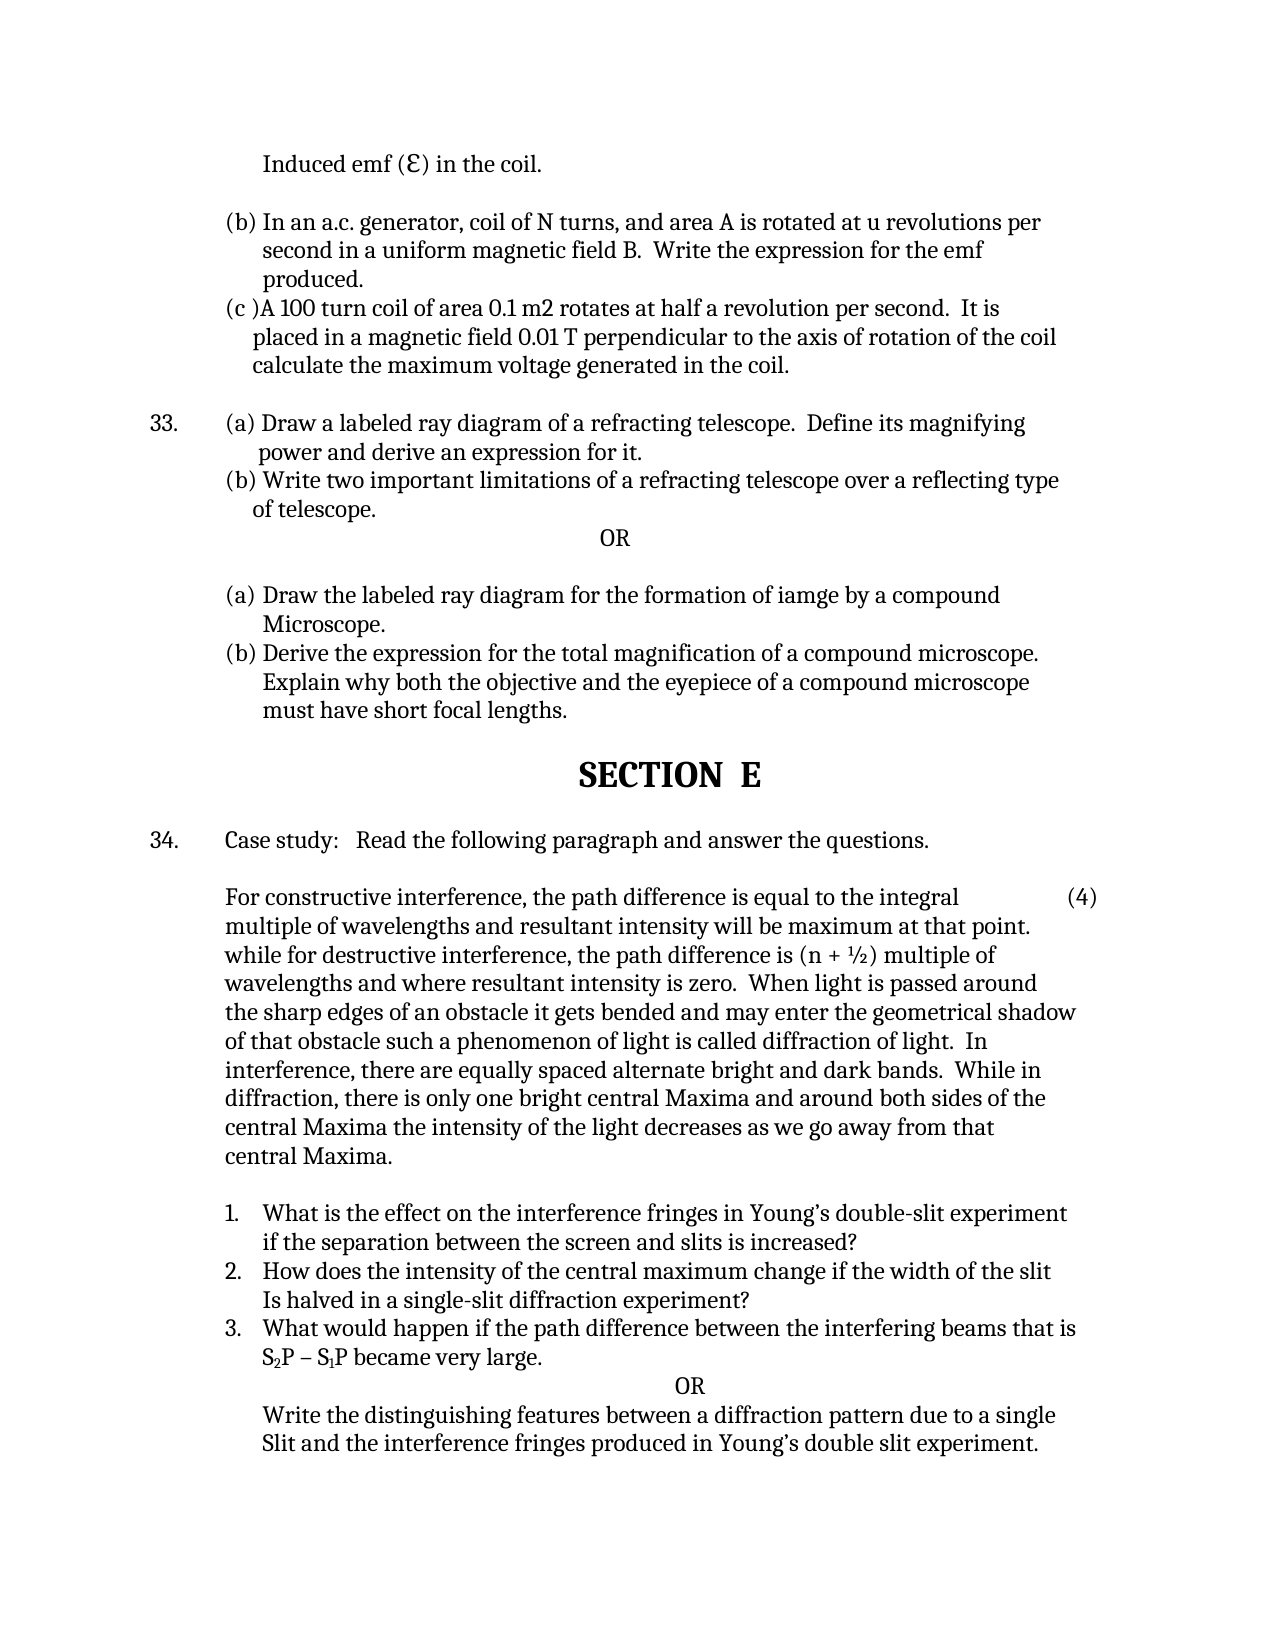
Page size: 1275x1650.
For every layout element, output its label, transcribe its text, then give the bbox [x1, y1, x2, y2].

list OR [262, 1372, 1191, 1401]
list Is halved in a single-slit diffraction experiment? [262, 1286, 1191, 1314]
text wavelengths and where resultant intensity is zero. When light is passed around [150, 969, 1191, 998]
list Write the distinguishing features between a diffraction pattern due to a single [262, 1401, 1191, 1429]
text the sharp edges of an obstacle it gets bended and may enter the geometrical shadow [150, 998, 1191, 1027]
text diffraction, there is only one bright central Maxima and around both sides of the [150, 1084, 1191, 1113]
text (b) Write two important limitations of a refracting telescope over a reflecting type [150, 466, 1191, 495]
list S2P – S1P became very large. [262, 1343, 1191, 1372]
text of telescope. [150, 495, 1191, 524]
text SECTION E [150, 754, 1191, 797]
list How does the intensity of the central maximum change if the width of the slit [225, 1257, 1191, 1286]
list Draw the labeled ray diagram for the formation of iamge by a compound [225, 581, 1191, 610]
text For constructive interference, the path difference is equal to the integral (4) [150, 883, 1191, 912]
text 33. (a) Draw a labeled ray diagram of a refracting telescope. Define its magnifying [150, 409, 1191, 437]
list In an a.c. generator, coil of N turns, and area A is rotated at u revolutions per [225, 207, 1191, 236]
list produced. [262, 265, 1191, 294]
list second in a uniform magnetic field B. Write the expression for the emf [262, 236, 1191, 265]
text placed in a magnetic field 0.01 T perpendicular to the axis of rotation of the coil [150, 322, 1191, 351]
text of that obstacle such a phenomenon of light is called diffraction of light. In [150, 1027, 1191, 1056]
text calculate the maximum voltage generated in the coil. [150, 351, 1191, 380]
list What is the effect on the interference fringes in Young’s double-slit experiment [225, 1199, 1191, 1228]
list if the separation between the screen and slits is increased? [262, 1228, 1191, 1257]
text Induced emf (ℇ) in the coil. [187, 150, 1191, 179]
list What would happen if the path difference between the interfering beams that is [225, 1314, 1191, 1343]
text central Maxima. [150, 1142, 1191, 1171]
text (c )A 100 turn coil of area 0.1 m2 rotates at half a revolution per second. It is [150, 294, 1191, 322]
text 34. Case study: Read the following paragraph and answer the questions. [150, 826, 1191, 854]
list Derive the expression for the total magnification of a compound microscope. [225, 639, 1191, 667]
text while for destructive interference, the path difference is (n + ½) multiple of [150, 941, 1191, 969]
list must have short focal lengths. [262, 696, 1191, 725]
list Explain why both the objective and the eyepiece of a compound microscope [262, 667, 1191, 696]
text multiple of wavelengths and resultant intensity will be maximum at that point. [150, 912, 1191, 941]
text Microscope. [262, 610, 1191, 639]
text interference, there are equally spaced alternate bright and dark bands. While in [150, 1056, 1191, 1084]
text OR [150, 524, 1191, 552]
text central Maxima the intensity of the light decreases as we go away from that [150, 1113, 1191, 1142]
list Slit and the interference fringes produced in Young’s double slit experiment. [262, 1429, 1191, 1458]
text power and derive an expression for it. [150, 437, 1191, 466]
